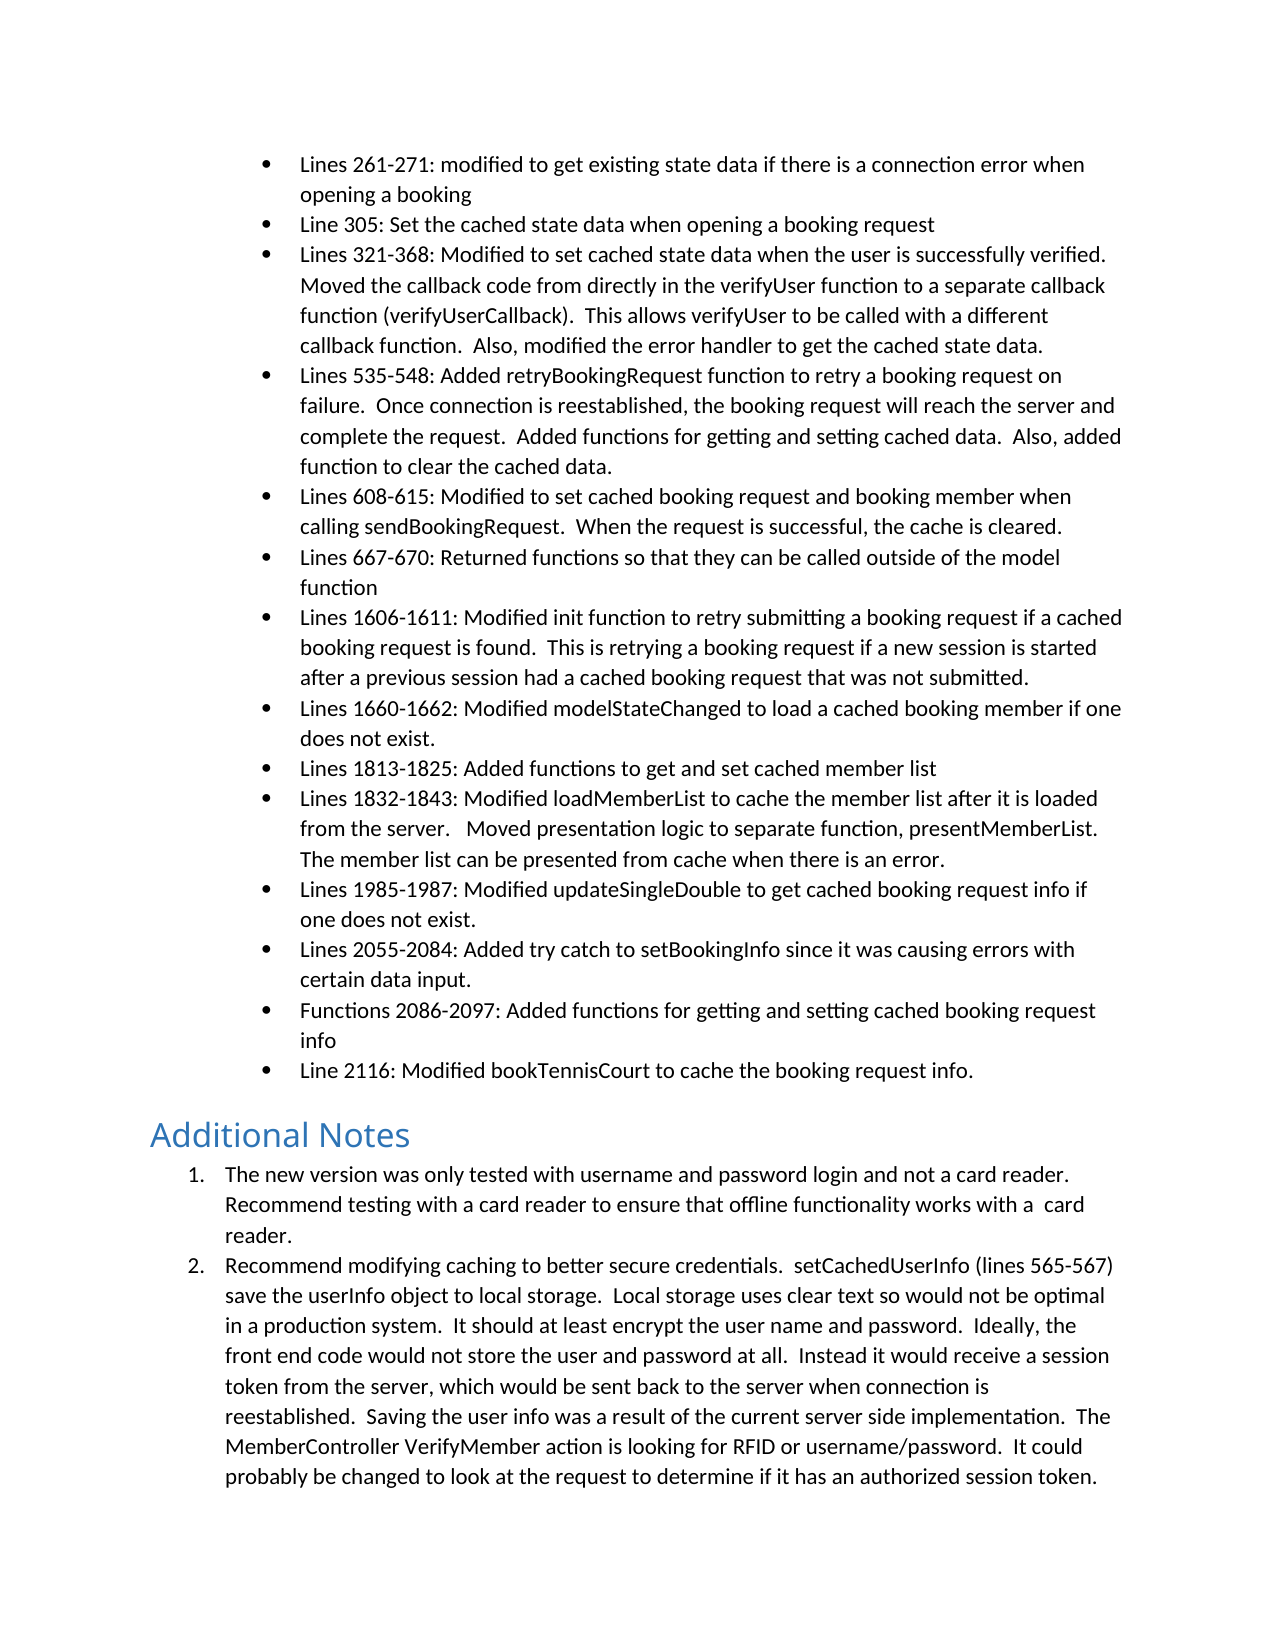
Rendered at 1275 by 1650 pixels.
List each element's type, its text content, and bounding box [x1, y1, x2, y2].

list Lines 1606-1611: Modified init function to retry submitting a booking request if a cached booking request is found. This is retrying a booking request if a new session is started after a previous session had a cached booking request that was not submitted. [262, 603, 1125, 692]
list Lines 1832-1843: Modified loadMemberList to cache the member list after it is loaded from the server. Moved presentation logic to separate function, presentMemberList. The member list can be presented from cache when there is an error. [262, 784, 1125, 873]
list Lines 2055-2084: Added try catch to setBookingInfo since it was causing errors with certain data input. [262, 935, 1125, 994]
subtitle Additional Notes [150, 1111, 1125, 1157]
list Functions 2086-2097: Added functions for getting and setting cached booking request info [262, 996, 1125, 1054]
list Recommend modifying caching to better secure credentials. setCachedUserInfo (lines 565-567) save the userInfo object to local storage. Local storage uses clear text so would not be optimal in a production system. It should at least encrypt the user name and password. Ideally, the front end code would not store the user and password at all. Instead it would receive a session token from the server, which would be sent back to the server when connection is reestablished. Saving the user info was a result of the current server side implementation. The MemberController VerifyMember action is looking for RFID or username/password. It could probably be changed to look at the request to determine if it has an authorized session token. [187, 1251, 1125, 1491]
list Lines 1985-1987: Modified updateSingleDouble to get cached booking request info if one does not exist. [262, 875, 1125, 933]
list The new version was only tested with username and password login and not a card reader. Recommend testing with a card reader to ensure that offline functionality works with a card reader. [187, 1160, 1125, 1249]
list Lines 535-548: Added retryBookingRequest function to retry a booking request on failure. Once connection is reestablished, the booking request will reach the server and complete the request. Added functions for getting and setting cached data. Also, added function to clear the cached data. [262, 361, 1125, 480]
list Line 2116: Modified bookTennisCourt to cache the booking request info. [262, 1056, 1125, 1084]
list Lines 608-615: Modified to set cached booking request and booking member when calling sendBookingRequest. When the request is successful, the cache is cleared. [262, 482, 1125, 541]
list Line 305: Set the cached state data when opening a booking request [262, 210, 1125, 238]
list Lines 261-271: modified to get existing state data if there is a connection error when opening a booking [262, 150, 1125, 208]
list Lines 1813-1825: Added functions to get and set cached member list [262, 754, 1125, 782]
list Lines 321-368: Modified to set cached state data when the user is successfully verified. Moved the callback code from directly in the verifyUser function to a separate callback function (verifyUserCallback). This allows verifyUser to be called with a different callback function. Also, modified the error handler to get the cached state data. [262, 241, 1125, 359]
list Lines 1660-1662: Modified modelStateChanged to load a cached booking member if one does not exist. [262, 694, 1125, 752]
list Lines 667-670: Returned functions so that they can be called outside of the model function [262, 543, 1125, 601]
